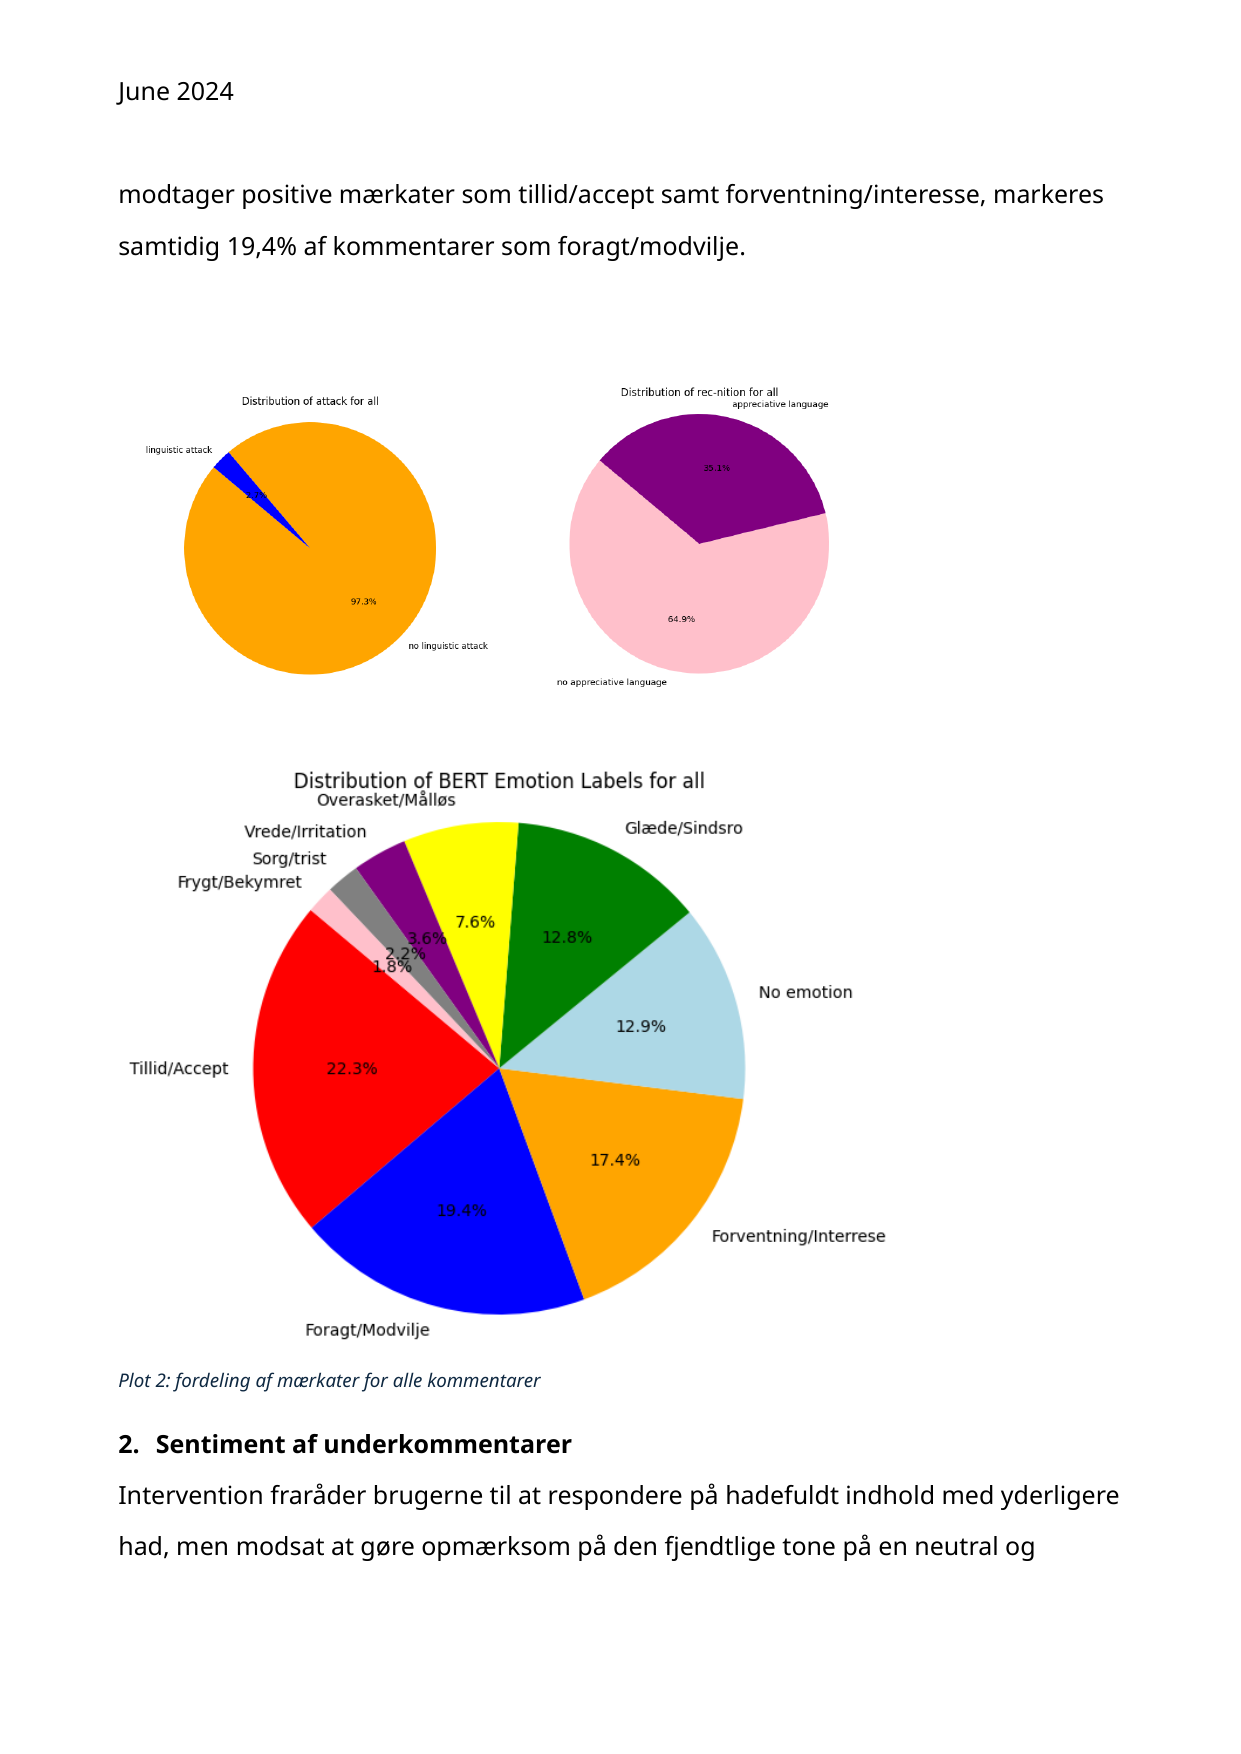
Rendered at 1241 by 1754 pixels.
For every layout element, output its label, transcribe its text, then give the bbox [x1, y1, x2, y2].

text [118, 1477, 1122, 1562]
text Plot 2: fordeling af mærkater for alle kommentarer [118, 1367, 1122, 1393]
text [118, 177, 1122, 262]
list Sentiment af underkommentarer [118, 1426, 1122, 1460]
picture [118, 760, 897, 1351]
picture [118, 381, 897, 693]
